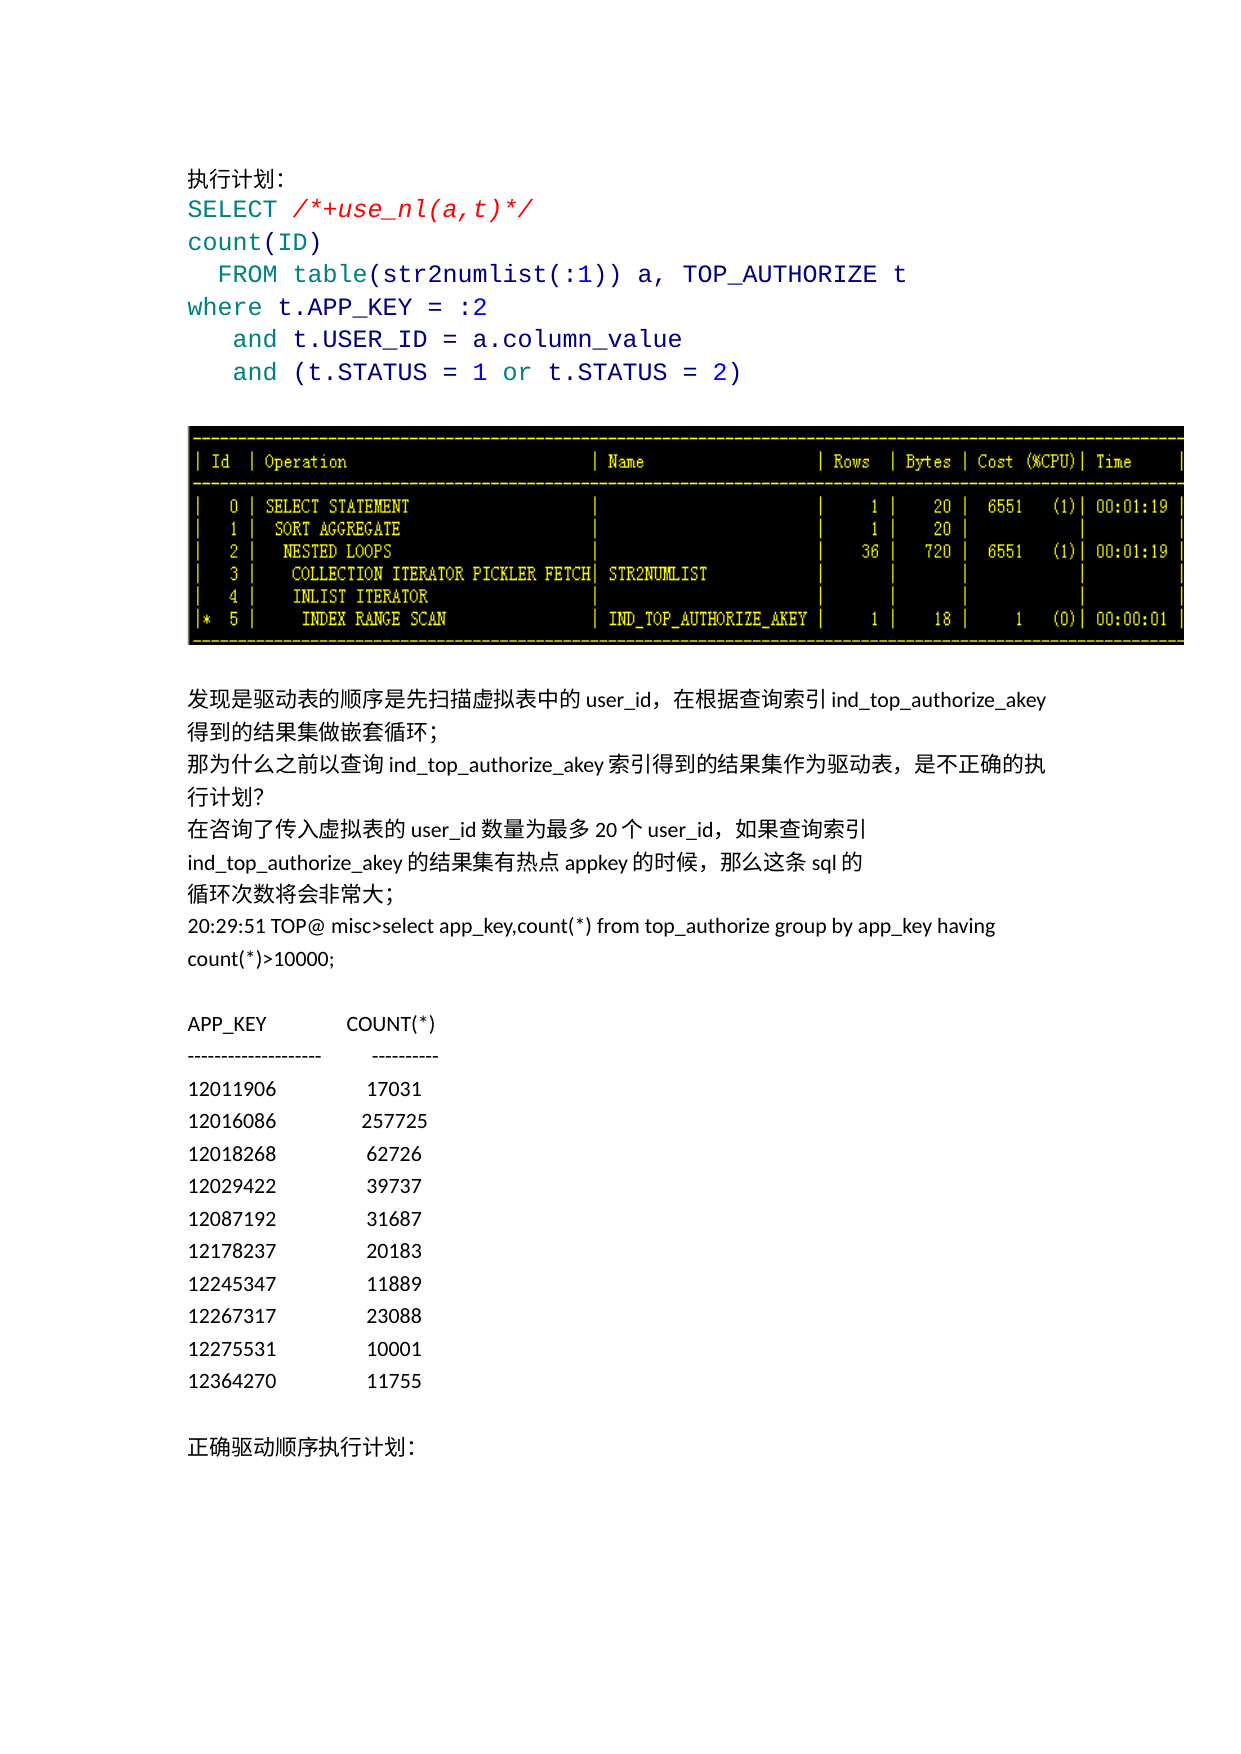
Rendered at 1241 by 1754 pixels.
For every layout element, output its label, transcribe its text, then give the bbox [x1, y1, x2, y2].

text 12178237 20183 [187, 1234, 1053, 1267]
text 12016086 257725 [187, 1104, 1053, 1137]
picture [187, 426, 1184, 645]
text and (t.STATUS = 1 or t.STATUS = 2) [187, 357, 1053, 389]
text SELECT /*+use_nl(a,t)*/ [187, 194, 1053, 227]
text 发现是驱动表的顺序是先扫描虚拟表中的user_id，在根据查询索引ind_top_authorize_akey得到的结果集做嵌套循环； [187, 682, 1053, 747]
text 循环次数将会非常大； [187, 877, 1053, 909]
text 12087192 31687 [187, 1202, 1053, 1234]
text 12275531 10001 [187, 1332, 1053, 1364]
text FROM table(str2numlist(:1)) a, TOP_AUTHORIZE t [187, 259, 1053, 292]
text and t.USER_ID = a.column_value [187, 324, 1053, 357]
text 正确驱动顺序执行计划： [187, 1429, 1053, 1462]
text 12267317 23088 [187, 1299, 1053, 1332]
text 12011906 17031 [187, 1072, 1053, 1104]
text 那为什么之前以查询ind_top_authorize_akey索引得到的结果集作为驱动表，是不正确的执行计划？ [187, 747, 1053, 812]
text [187, 162, 1053, 194]
text APP_KEY COUNT(*) [187, 1007, 1053, 1039]
text -------------------- ---------- [187, 1039, 1053, 1072]
text 20:29:51 TOP@ misc>select app_key,count(*) from top_authorize group by app_key having count(*)>10000; [187, 909, 1053, 974]
text where t.APP_KEY = :2 [187, 292, 1053, 324]
text 12245347 11889 [187, 1267, 1053, 1299]
text 在咨询了传入虚拟表的user_id数量为最多20个user_id，如果查询索引ind_top_authorize_akey的结果集有热点appkey的时候，那么这条sql的 [187, 812, 1053, 877]
text 12364270 11755 [187, 1364, 1053, 1397]
text 12018268 62726 [187, 1137, 1053, 1169]
text count(ID) [187, 227, 1053, 259]
text 12029422 39737 [187, 1169, 1053, 1202]
